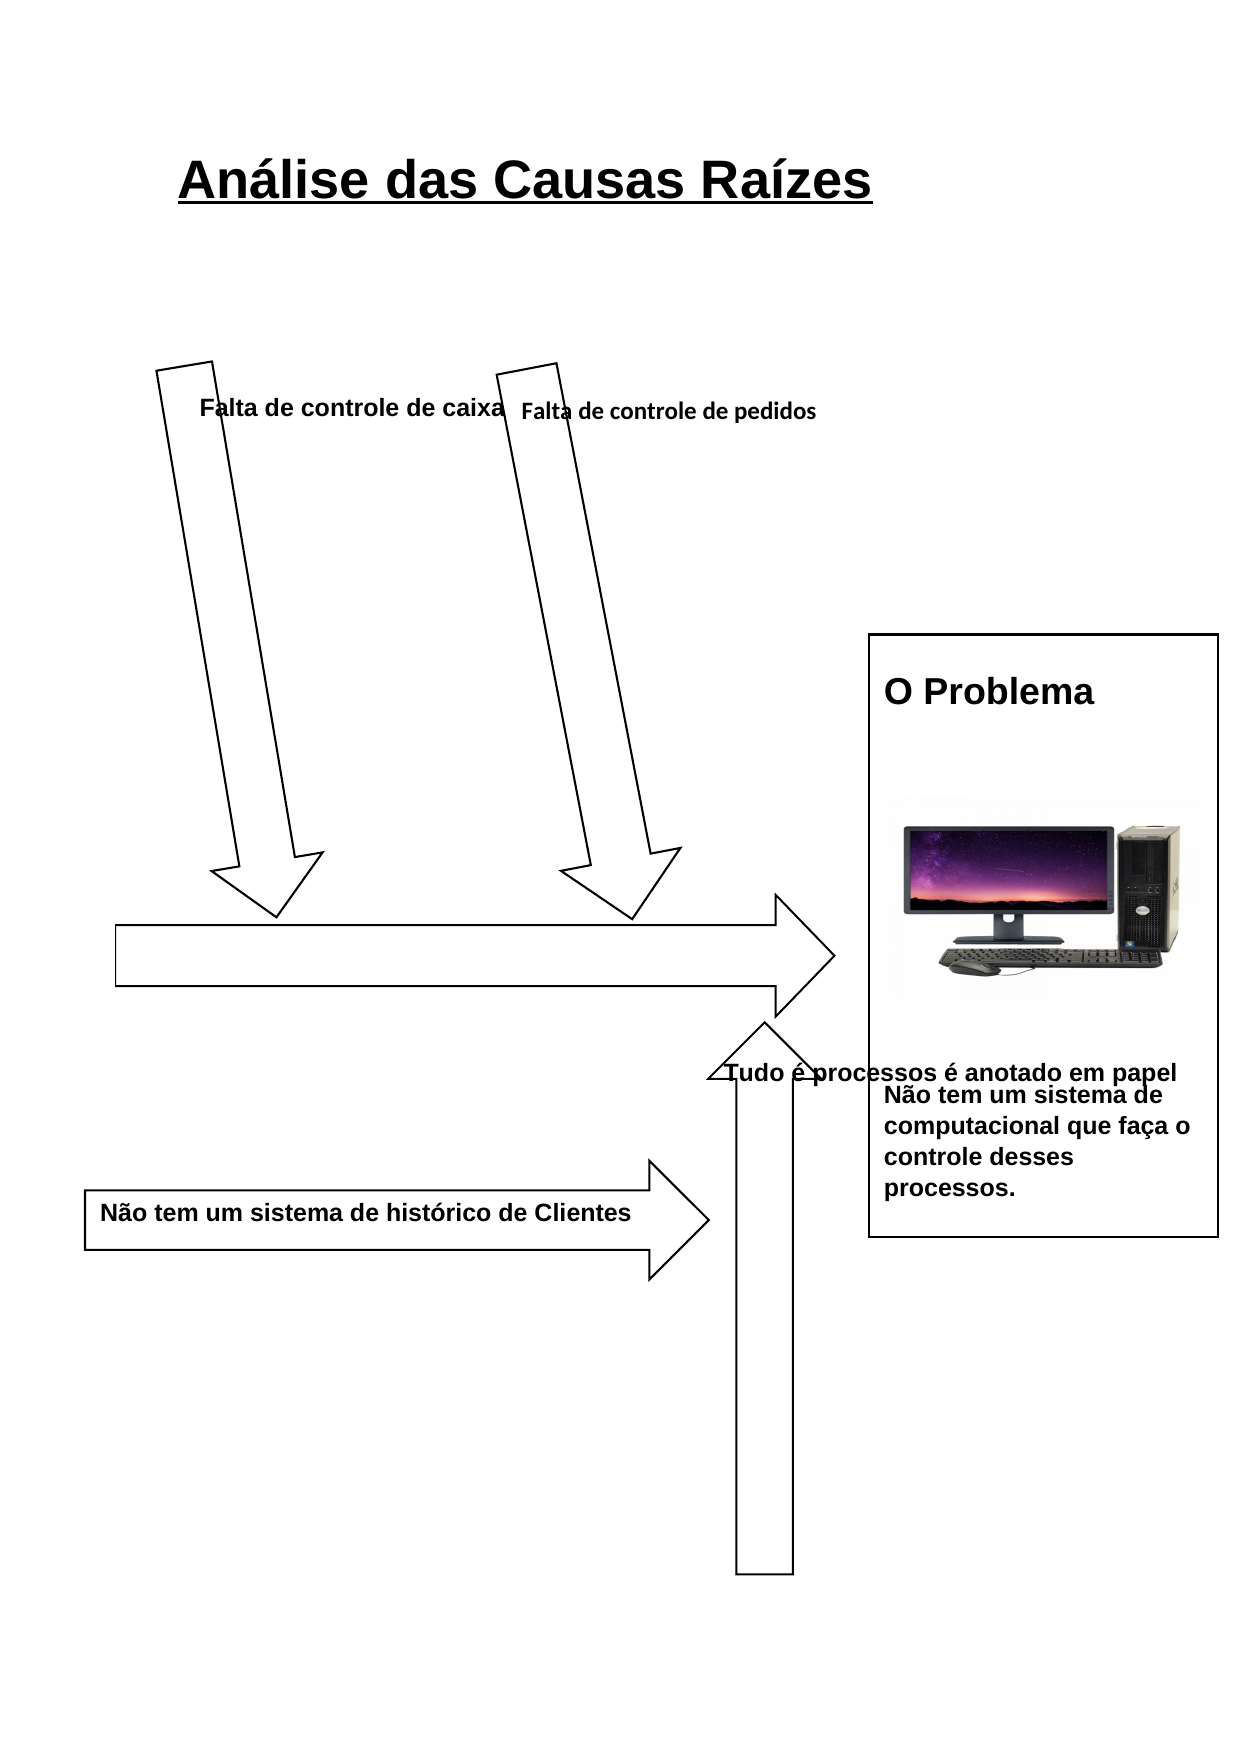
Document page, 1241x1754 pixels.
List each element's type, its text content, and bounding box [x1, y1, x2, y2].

picture [883, 795, 1201, 999]
text Análise das Causas Raízes [177, 148, 1063, 210]
